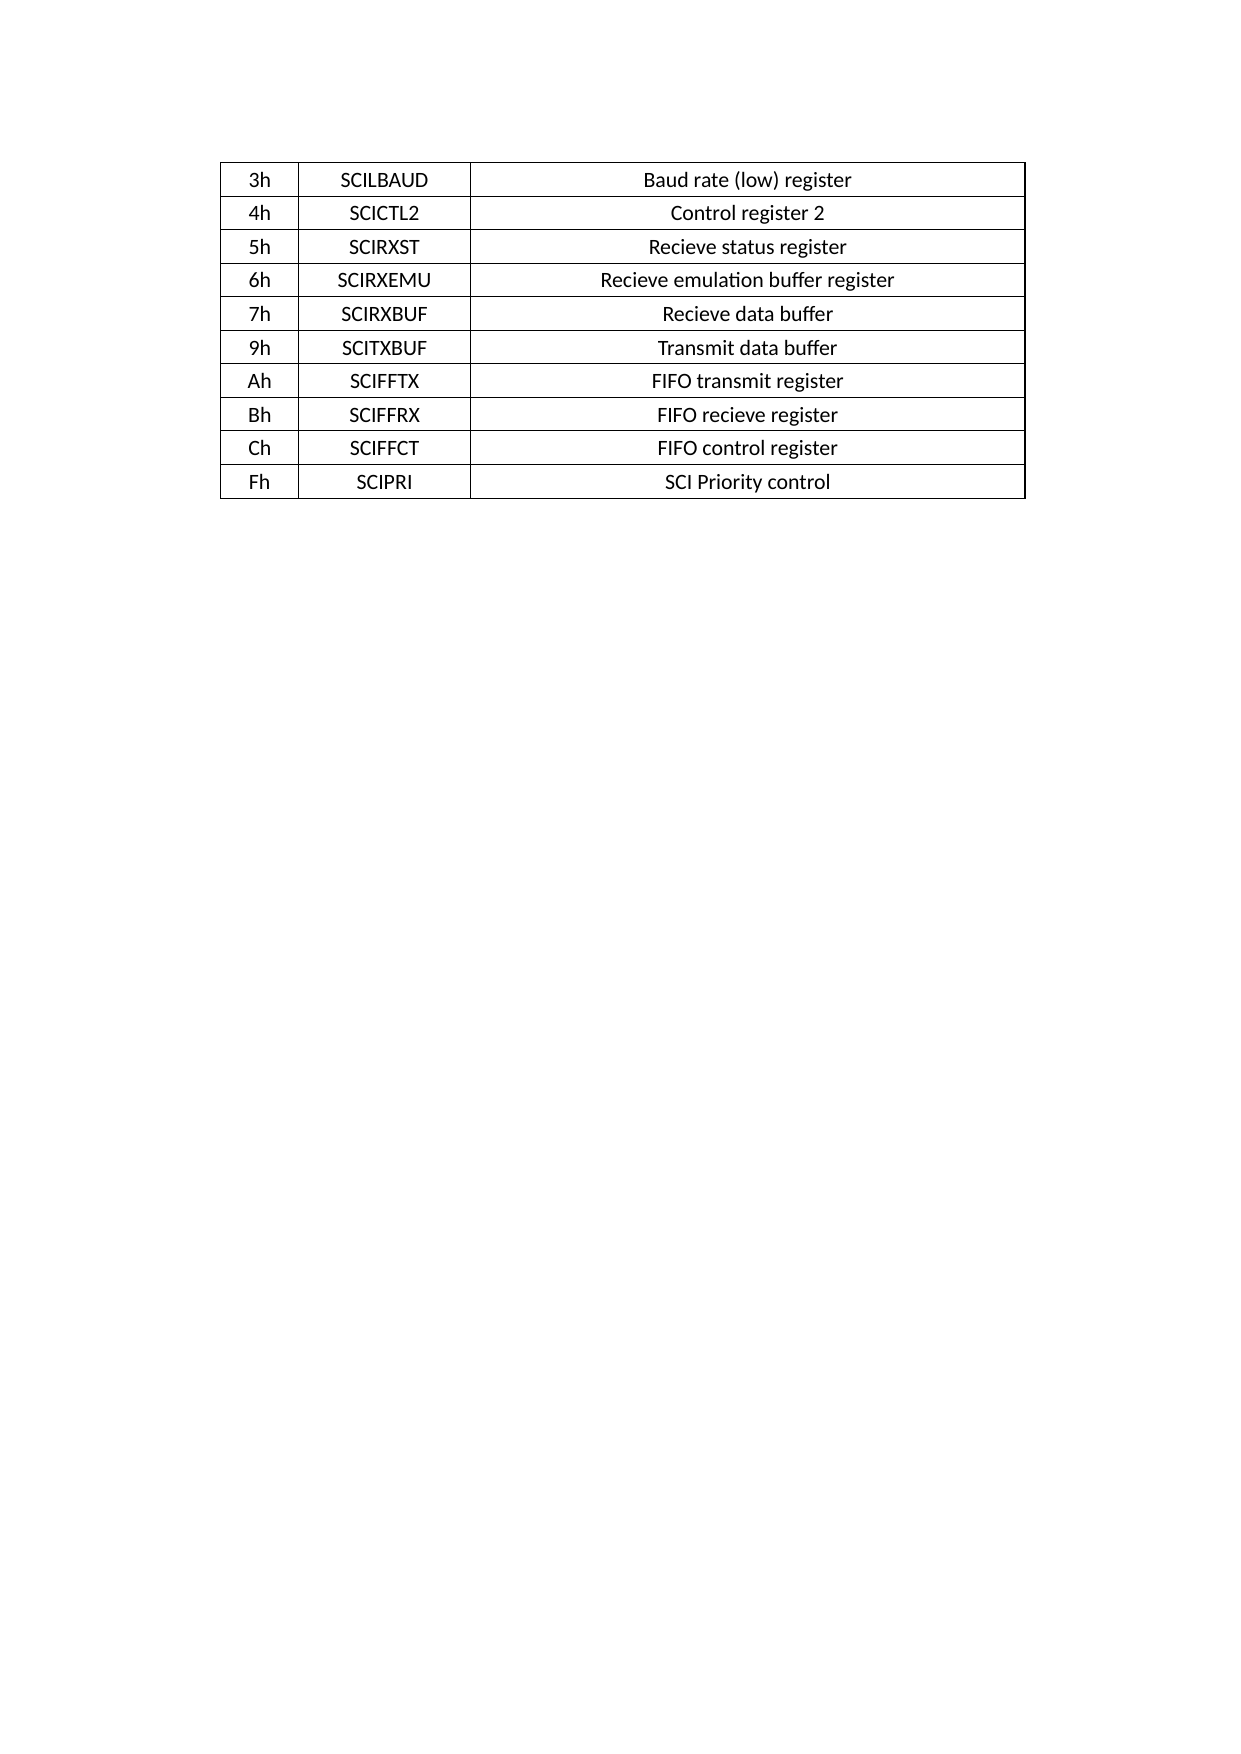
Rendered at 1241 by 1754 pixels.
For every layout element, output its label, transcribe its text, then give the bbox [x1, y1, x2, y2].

table_cell Control register 2 [471, 197, 1024, 229]
table_cell Bh [221, 398, 298, 430]
table_cell Recieve data buffer [471, 297, 1024, 330]
table_cell 5h [221, 230, 298, 263]
table_cell Ah [221, 364, 298, 397]
table_cell SCIPRI [299, 465, 470, 497]
table_cell Baud rate (low) register [471, 163, 1024, 196]
table_cell Recieve status register [471, 230, 1024, 263]
table_cell SCI Priority control [471, 465, 1024, 497]
table_cell 6h [221, 264, 298, 296]
table_cell FIFO recieve register [471, 398, 1024, 430]
table_cell SCIRXBUF [299, 297, 470, 330]
table_cell SCIFFRX [299, 398, 470, 430]
table_cell SCIFFCT [299, 431, 470, 464]
table_cell 9h [221, 331, 298, 363]
table_cell SCIRXEMU [299, 264, 470, 296]
table_cell Fh [221, 465, 298, 497]
table_cell SCIRXST [299, 230, 470, 263]
table_cell FIFO transmit register [471, 364, 1024, 397]
table_cell SCITXBUF [299, 331, 470, 363]
table_cell SCILBAUD [299, 163, 470, 196]
table_cell SCIFFTX [299, 364, 470, 397]
table_cell FIFO control register [471, 431, 1024, 464]
table_cell Transmit data buffer [471, 331, 1024, 363]
table_cell Ch [221, 431, 298, 464]
table_cell 4h [221, 197, 298, 229]
table_cell 3h [221, 163, 298, 196]
table_cell 7h [221, 297, 298, 330]
table_cell Recieve emulation buffer register [471, 264, 1024, 296]
table_cell SCICTL2 [299, 197, 470, 229]
